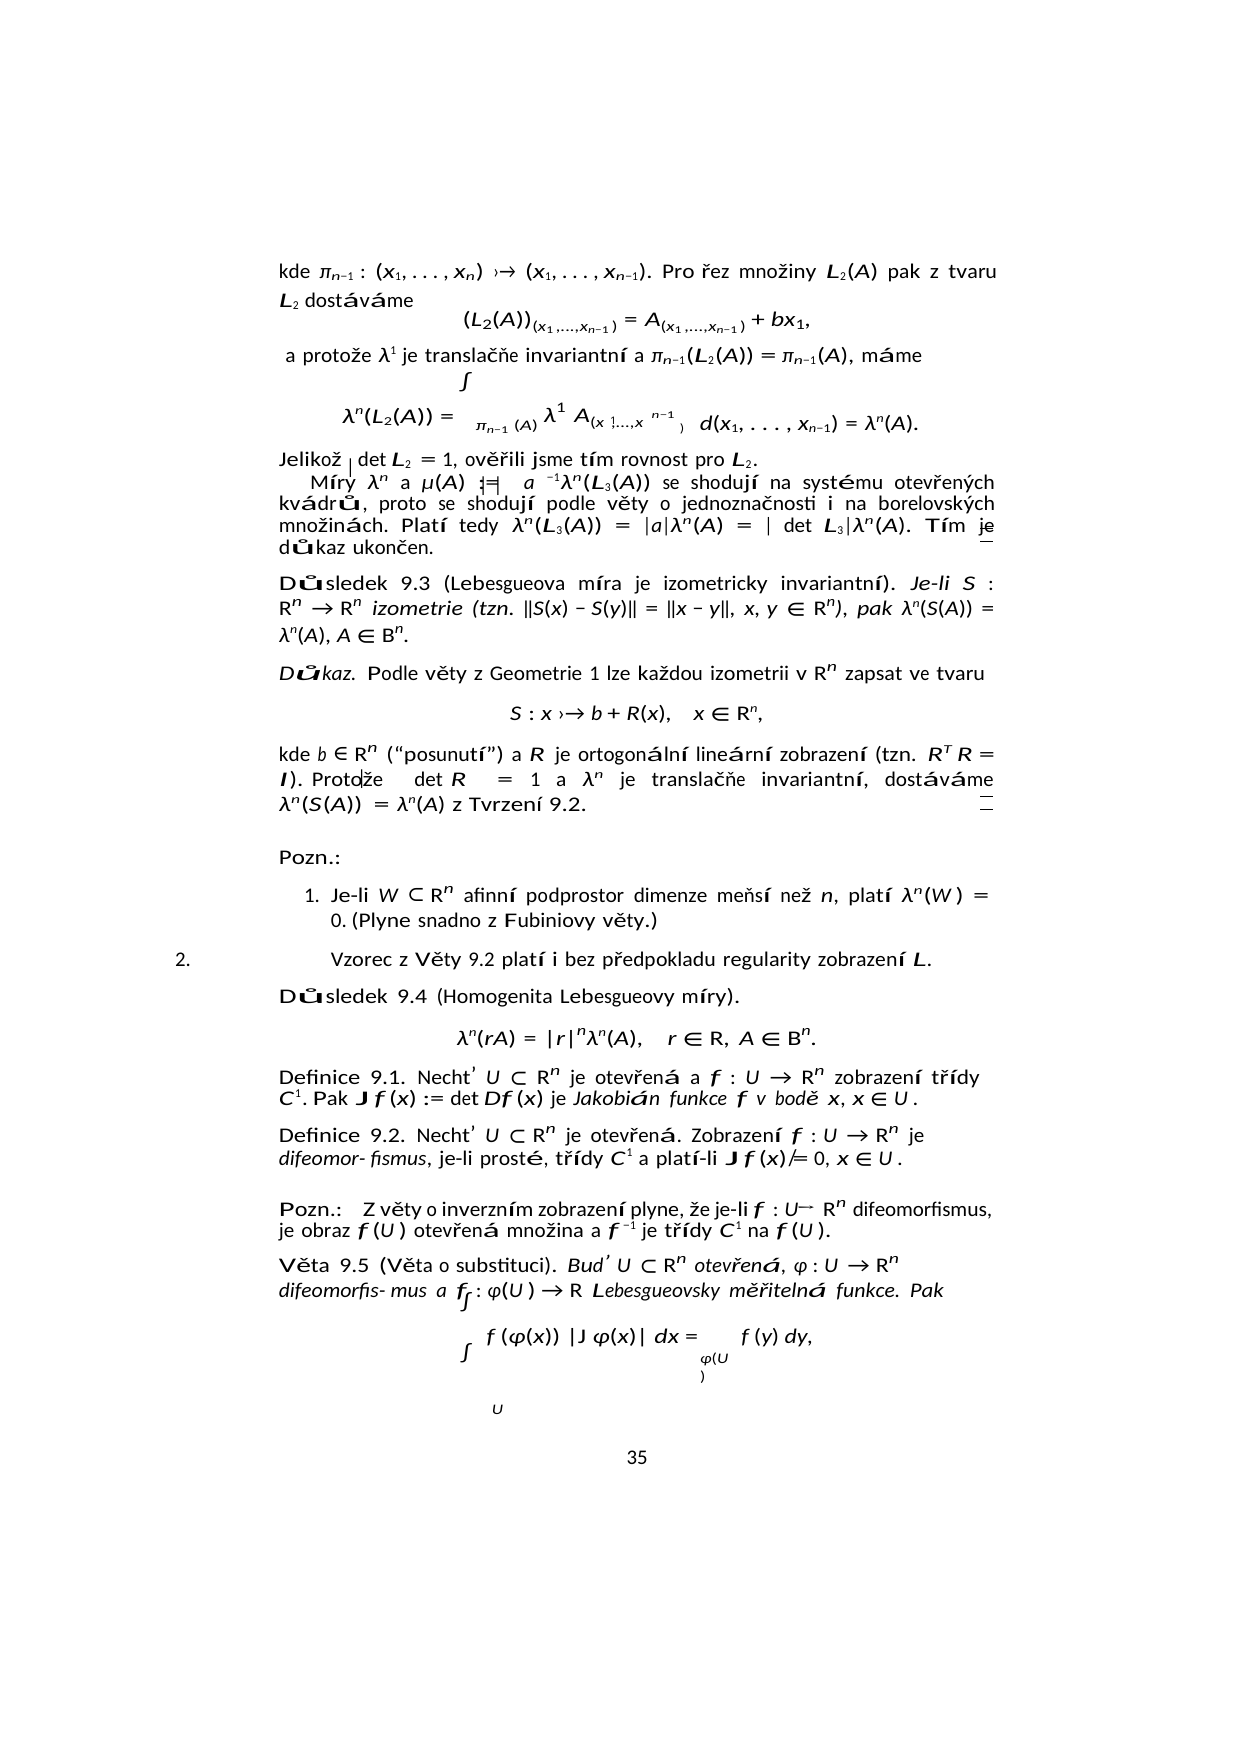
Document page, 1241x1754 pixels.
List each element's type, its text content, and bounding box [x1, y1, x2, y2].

text Věta 9.5 (Věta o substituci). Bud’ U ⊂ Rn otevřená, φ : U → Rn difeomorfis- mus a f : φ(U ) → R Lebesgueovsky měřitelná funkce. Pak [279, 1250, 1002, 1303]
text φ(U ) [702, 1350, 737, 1385]
text λn(rA) = |r|nλn(A), r ∈ R, A ∈ Bn. [208, 1021, 1065, 1050]
list Vzorec z Věty 9.2 platí i bez předpokladu regularity zobrazení L. [175, 947, 1054, 972]
text λ1 A(x ,...,x [543, 388, 651, 433]
text kde πn−1 : (x1, . . . , xn) ›→ (x1, . . . , xn−1). Pro řez množiny L2(A) pak z tvaru [279, 256, 1065, 284]
text f (y) dy, [741, 1323, 1065, 1348]
text L2 dostáváme [279, 284, 1065, 313]
list Je-li W Rn afinní podprostor dimenze meňsí než n, platí λn(W ) = 0. (Plyne snadno z Fubiniovy věty.) [304, 880, 995, 933]
text Jelikož det L2 = 1, ověřili jsme tím rovnost pro L2. [279, 444, 1065, 472]
text (A) [515, 416, 539, 434]
text ∫ f (φ(x)) |J φ(x)| dx = ∫ [461, 1303, 700, 1404]
text kde b Rn (“posunutí”) a R je ortogonální lineární zobrazení (tzn. RT R = I). Protože det R = 1 a λn je translačňe invariantní, dostáváme λn(S(A)) = λn(A) z Tvrzení 9.2. [279, 739, 995, 817]
text Pozn.: Z věty o inverzním zobrazení plyne, že je-li f : U Rn difeomorfismus, je obraz f (U ) otevřená množina a f −1 je třídy C1 na f (U ). [279, 1196, 995, 1243]
text a protože λ1 je translačňe invariantní a πn−1(L2(A)) = πn−1(A), máme [228, 339, 979, 368]
text S : x ›→ b + R(x), x ∈ Rn, [208, 700, 1065, 726]
text Míry λn a µ(A) := a −1λn(L3(A)) se shodují na systému otevřených kvádrů, proto se shodují podle věty o jednoznačnosti i na borelovských množinách. Platí tedy λn(L3(A)) = |a|λn(A) = | det L3|λn(A). Tím je důkaz ukončen. [279, 472, 995, 560]
text n−1 [653, 408, 679, 421]
text Důkaz. Podle věty z Geometrie 1 lze každou izometrii v Rn zapsat ve tvaru [279, 657, 1065, 686]
text (L2(A))(x1 ,...,xn−1 ) = A(x1 ,...,xn−1 ) + bx1, [208, 313, 1065, 339]
subtitle Pozn.: [279, 844, 1065, 870]
text Důsledek 9.4 (Homogenita Lebesgueovy míry). [279, 983, 1065, 1009]
text Definice 9.1. Necht’ U ⊂ Rn je otevřená a f : U → Rn zobrazení třídy C1. Pak J f (x) := det Df (x) je Jakobián funkce f v bodě x, x ∈ U . [279, 1065, 1002, 1111]
text λn(L2(A)) = ∫ [342, 368, 476, 428]
text πn−1 [478, 417, 513, 437]
text ) d(x1, . . . , xn−1) = λn(A). [681, 390, 1065, 436]
text Definice 9.2. Necht’ U ⊂ Rn je otevřená. Zobrazení f : U → Rn je difeomor- fismus, je-li prosté, třídy C1 a platí-li J f (x) ̸= 0, x ∈ U . [279, 1123, 1002, 1170]
text Důsledek 9.3 (Lebesgueova míra je izometricky invariantní). Je-li S : Rn → Rn izometrie (tzn. ∥S(x) − S(y)∥ = ∥x − y∥, x, y ∈ Rn), pak λn(S(A)) = λn(A), A ∈ Bn. [279, 572, 995, 647]
